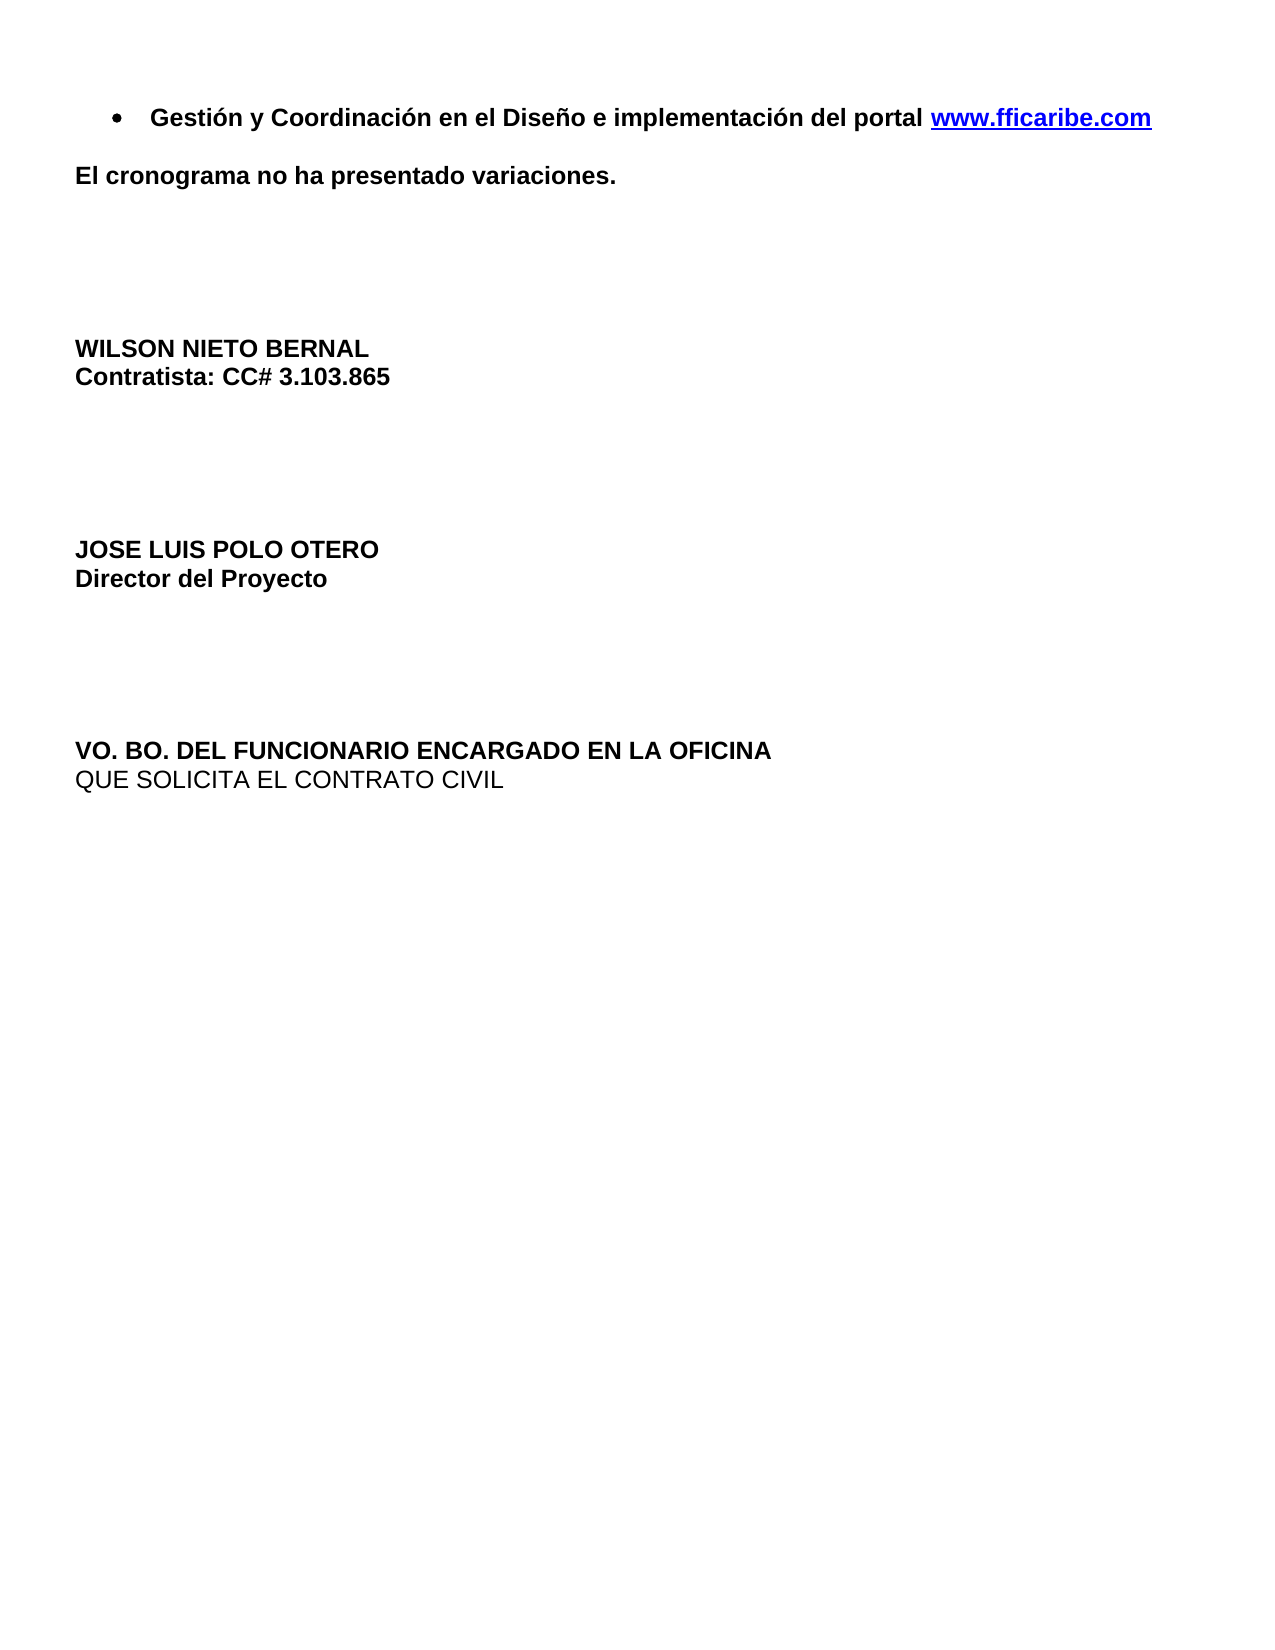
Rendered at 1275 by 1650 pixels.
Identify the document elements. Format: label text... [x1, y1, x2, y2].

text WILSON NIETO BERNAL [75, 333, 1200, 362]
text Director del Proyecto [75, 563, 1200, 592]
text QUE SOLICITA EL CONTRATO CIVIL [75, 765, 1200, 793]
text Contratista: CC# 3.103.865 [75, 362, 1200, 391]
text JOSE LUIS POLO OTERO [75, 535, 1200, 563]
text El cronograma no ha presentado variaciones. [75, 161, 1200, 190]
list Gestión y Coordinación en el Diseño e implementación del portal www.fficaribe.com [112, 103, 1200, 132]
text VO. BO. DEL FUNCIONARIO ENCARGADO EN LA OFICINA [75, 736, 1200, 765]
